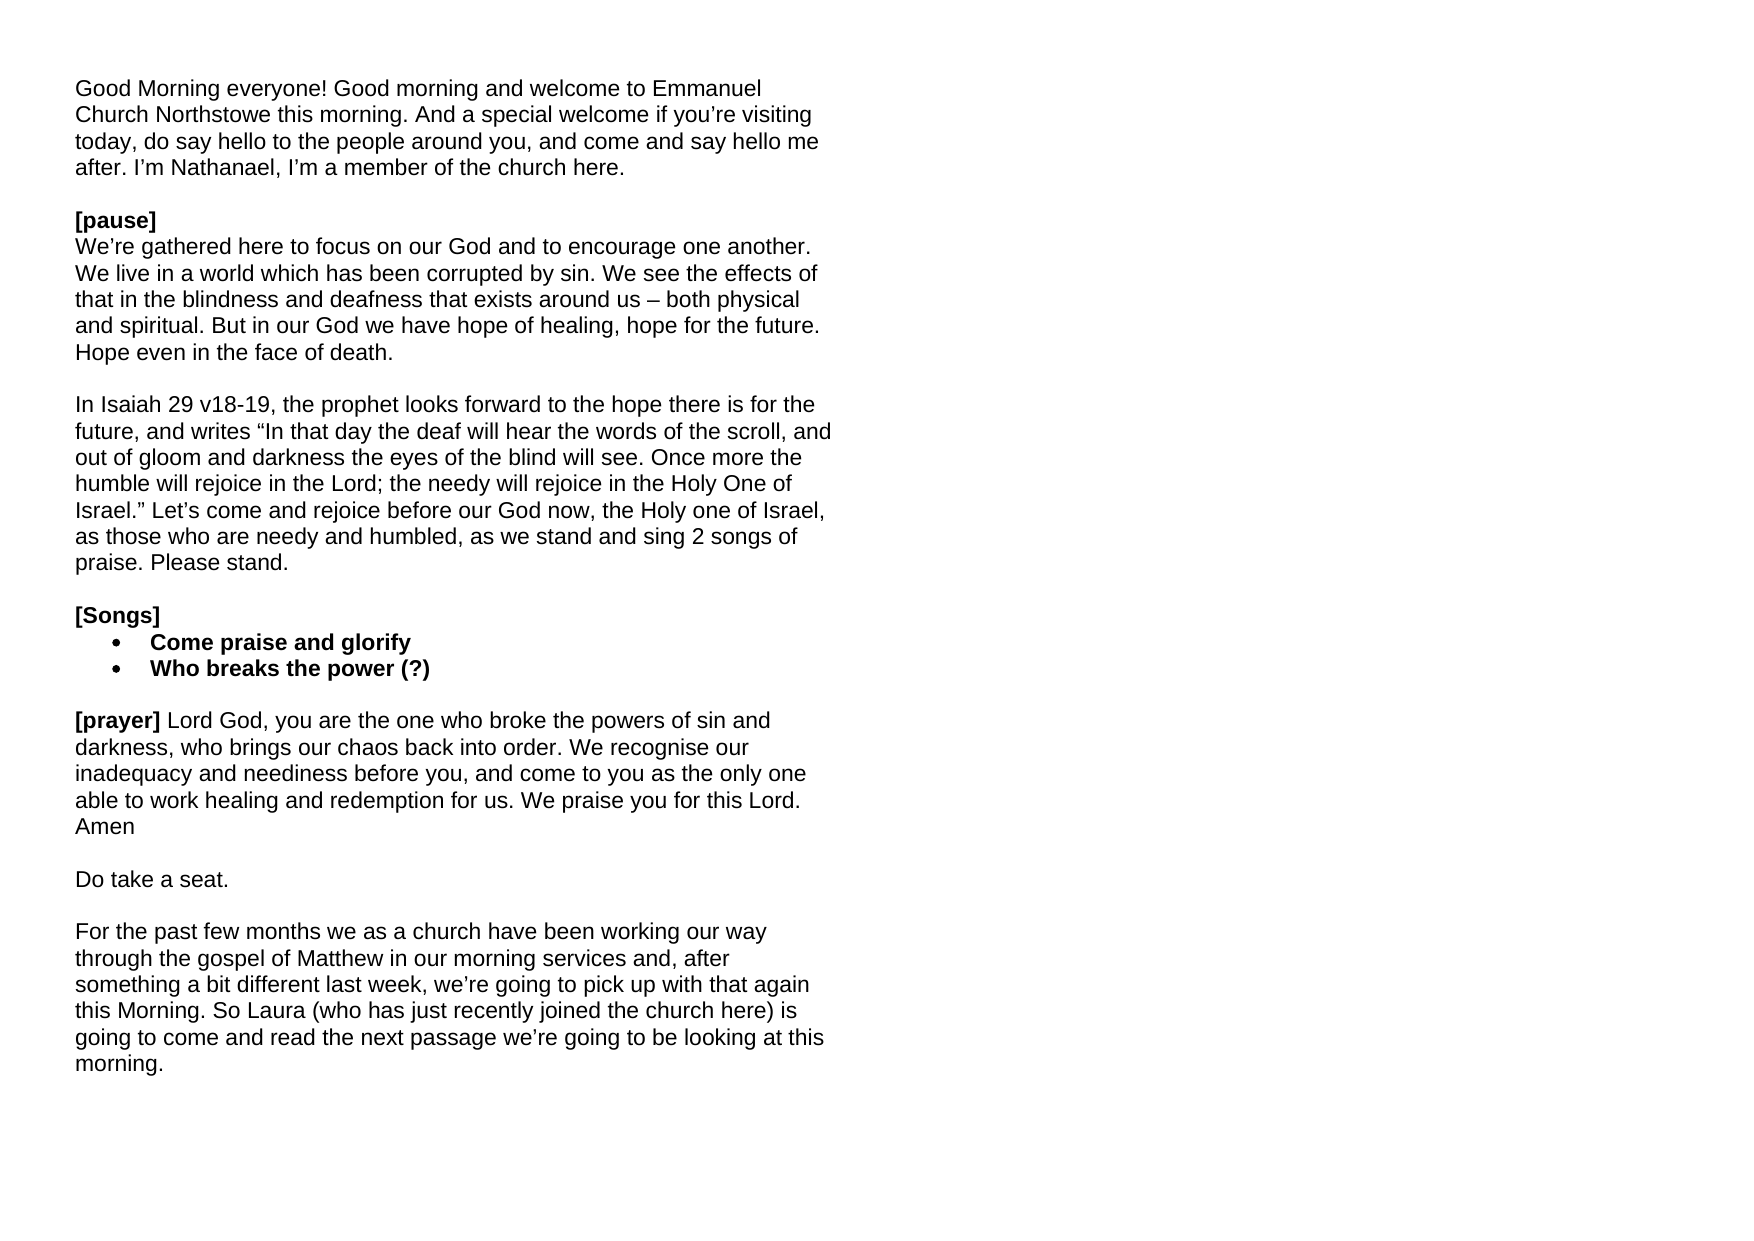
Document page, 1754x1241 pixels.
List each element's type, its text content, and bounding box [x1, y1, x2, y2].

text In Isaiah 29 v18-19, the prophet looks forward to the hope there is for the future, and writes “In that day the deaf will hear the words of the scroll, and out of gloom and darkness the eyes of the blind will see. Once more the humble will rejoice in the Lord; the needy will rejoice in the Holy One of Israel.” Let’s come and rejoice before our God now, the Holy one of Israel, as those who are needy and humbled, as we stand and sing 2 songs of praise. Please stand. [75, 391, 840, 576]
text For the past few months we as a church have been working our way through the gospel of Matthew in our morning services and, after something a bit different last week, we’re going to pick up with that again this Morning. So Laura (who has just recently joined the church here) is going to come and read the next passage we’re going to be looking at this morning. [75, 918, 840, 1076]
list Who breaks the power (?) [112, 655, 840, 681]
text Do take a seat. [75, 866, 840, 892]
text Good Morning everyone! Good morning and welcome to Emmanuel Church Northstowe this morning. And a special welcome if you’re visiting today, do say hello to the people around you, and come and say hello me after. I’m Nathanael, I’m a member of the church here. [75, 75, 840, 180]
list Come praise and glorify [112, 628, 840, 655]
text [pause] [75, 207, 840, 233]
text [Songs] [75, 602, 840, 628]
text [prayer] Lord God, you are the one who broke the powers of sin and darkness, who brings our chaos back into order. We recognise our inadequacy and neediness before you, and come to you as the only one able to work healing and redemption for us. We praise you for this Lord. Amen [75, 707, 840, 839]
text We’re gathered here to focus on our God and to encourage one another. We live in a world which has been corrupted by sin. We see the effects of that in the blindness and deafness that exists around us – both physical and spiritual. But in our God we have hope of healing, hope for the future. Hope even in the face of death. [75, 233, 840, 365]
